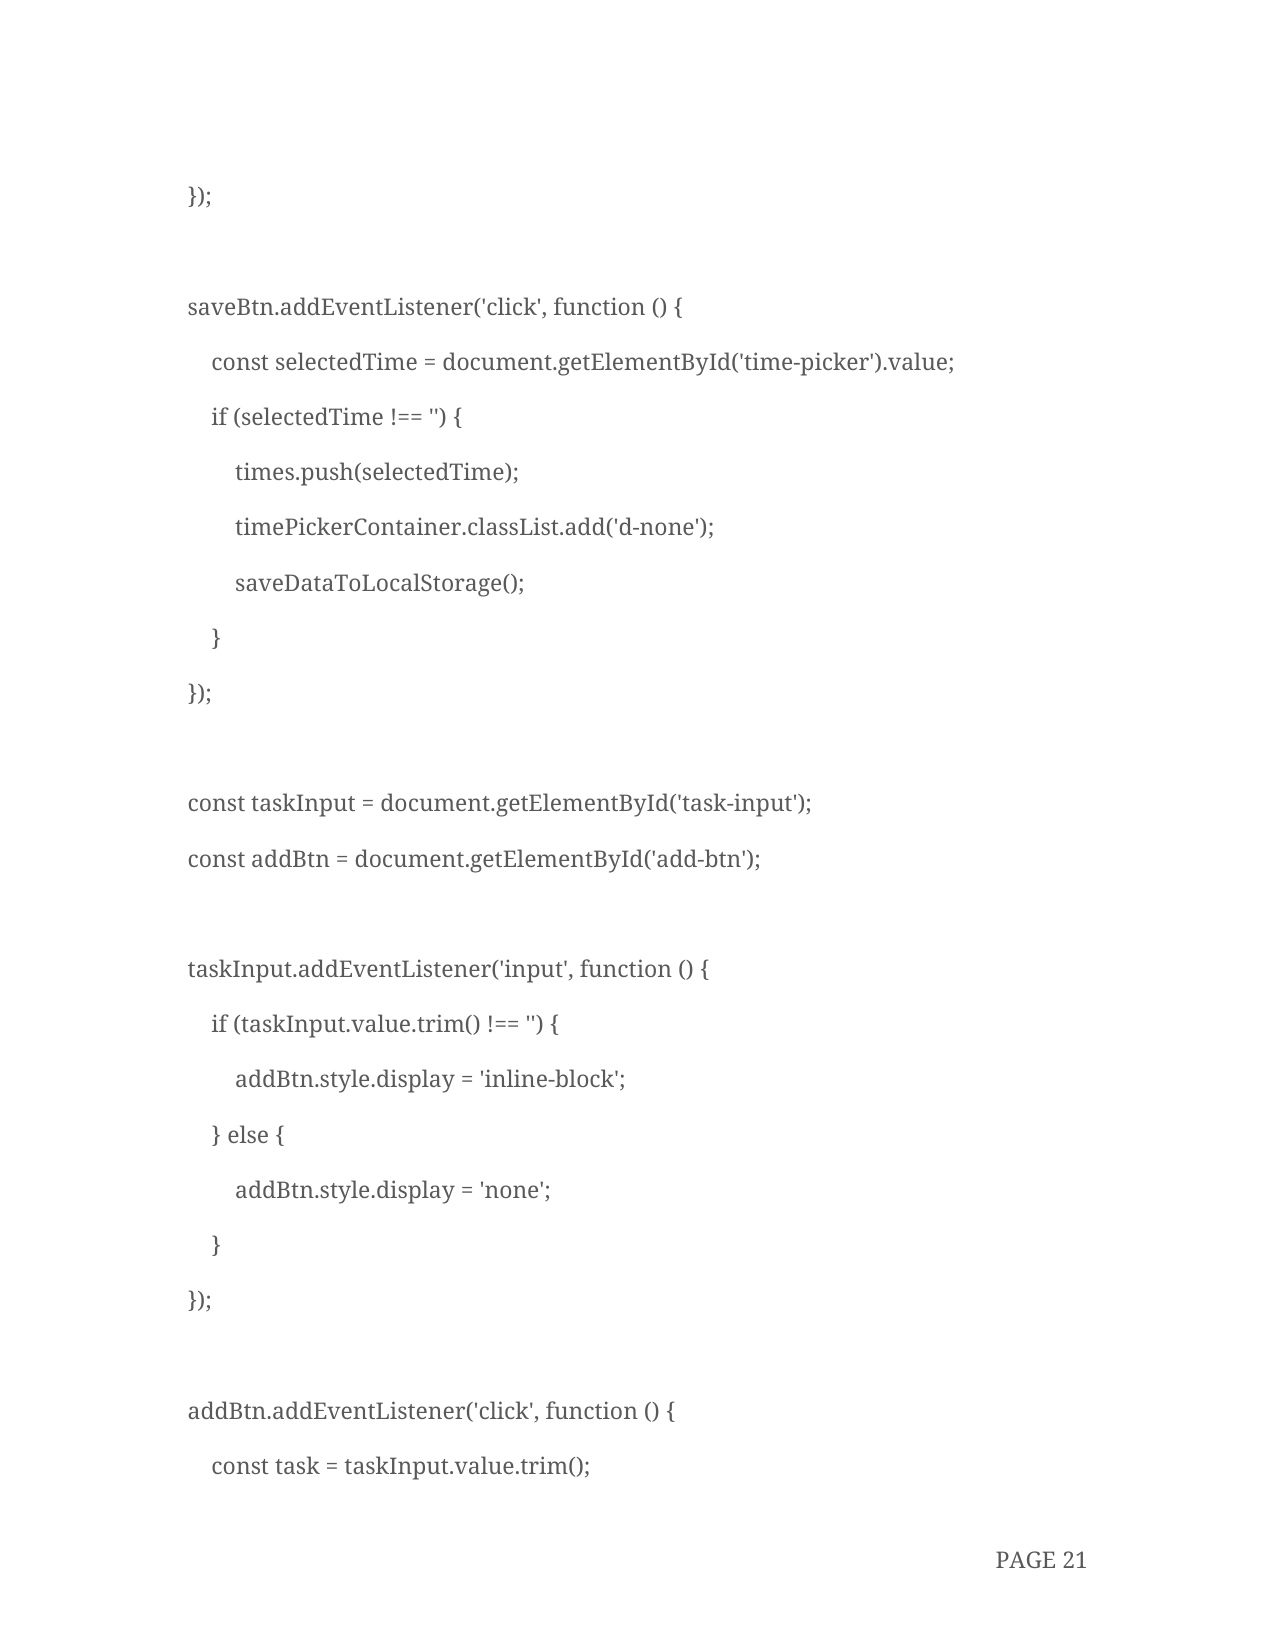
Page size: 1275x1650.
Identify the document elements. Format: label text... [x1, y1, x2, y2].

text addBtn.addEventListener('click', function () { [187, 1394, 1087, 1426]
text addBtn.style.display = 'none'; [187, 1174, 1087, 1205]
text addBtn.style.display = 'inline-block'; [187, 1063, 1087, 1094]
text } [187, 1229, 1087, 1260]
text } [187, 622, 1087, 653]
text } else { [187, 1118, 1087, 1150]
text timePickerContainer.classList.add('d-none'); [187, 511, 1087, 542]
text }); [187, 677, 1087, 708]
text if (selectedTime !== '') { [187, 401, 1087, 432]
text saveDataToLocalStorage(); [187, 566, 1087, 598]
text taskInput.addEventListener('input', function () { [187, 953, 1087, 984]
text const taskInput = document.getElementById('task-input'); [187, 787, 1087, 818]
text const task = taskInput.value.trim(); [187, 1450, 1087, 1481]
text const selectedTime = document.getElementById('time-picker').value; [187, 346, 1087, 377]
text }); [187, 1284, 1087, 1315]
text times.push(selectedTime); [187, 456, 1087, 487]
text saveBtn.addEventListener('click', function () { [187, 290, 1087, 322]
text }); [187, 180, 1087, 211]
text const addBtn = document.getElementById('add-btn'); [187, 842, 1087, 874]
text if (taskInput.value.trim() !== '') { [187, 1008, 1087, 1039]
